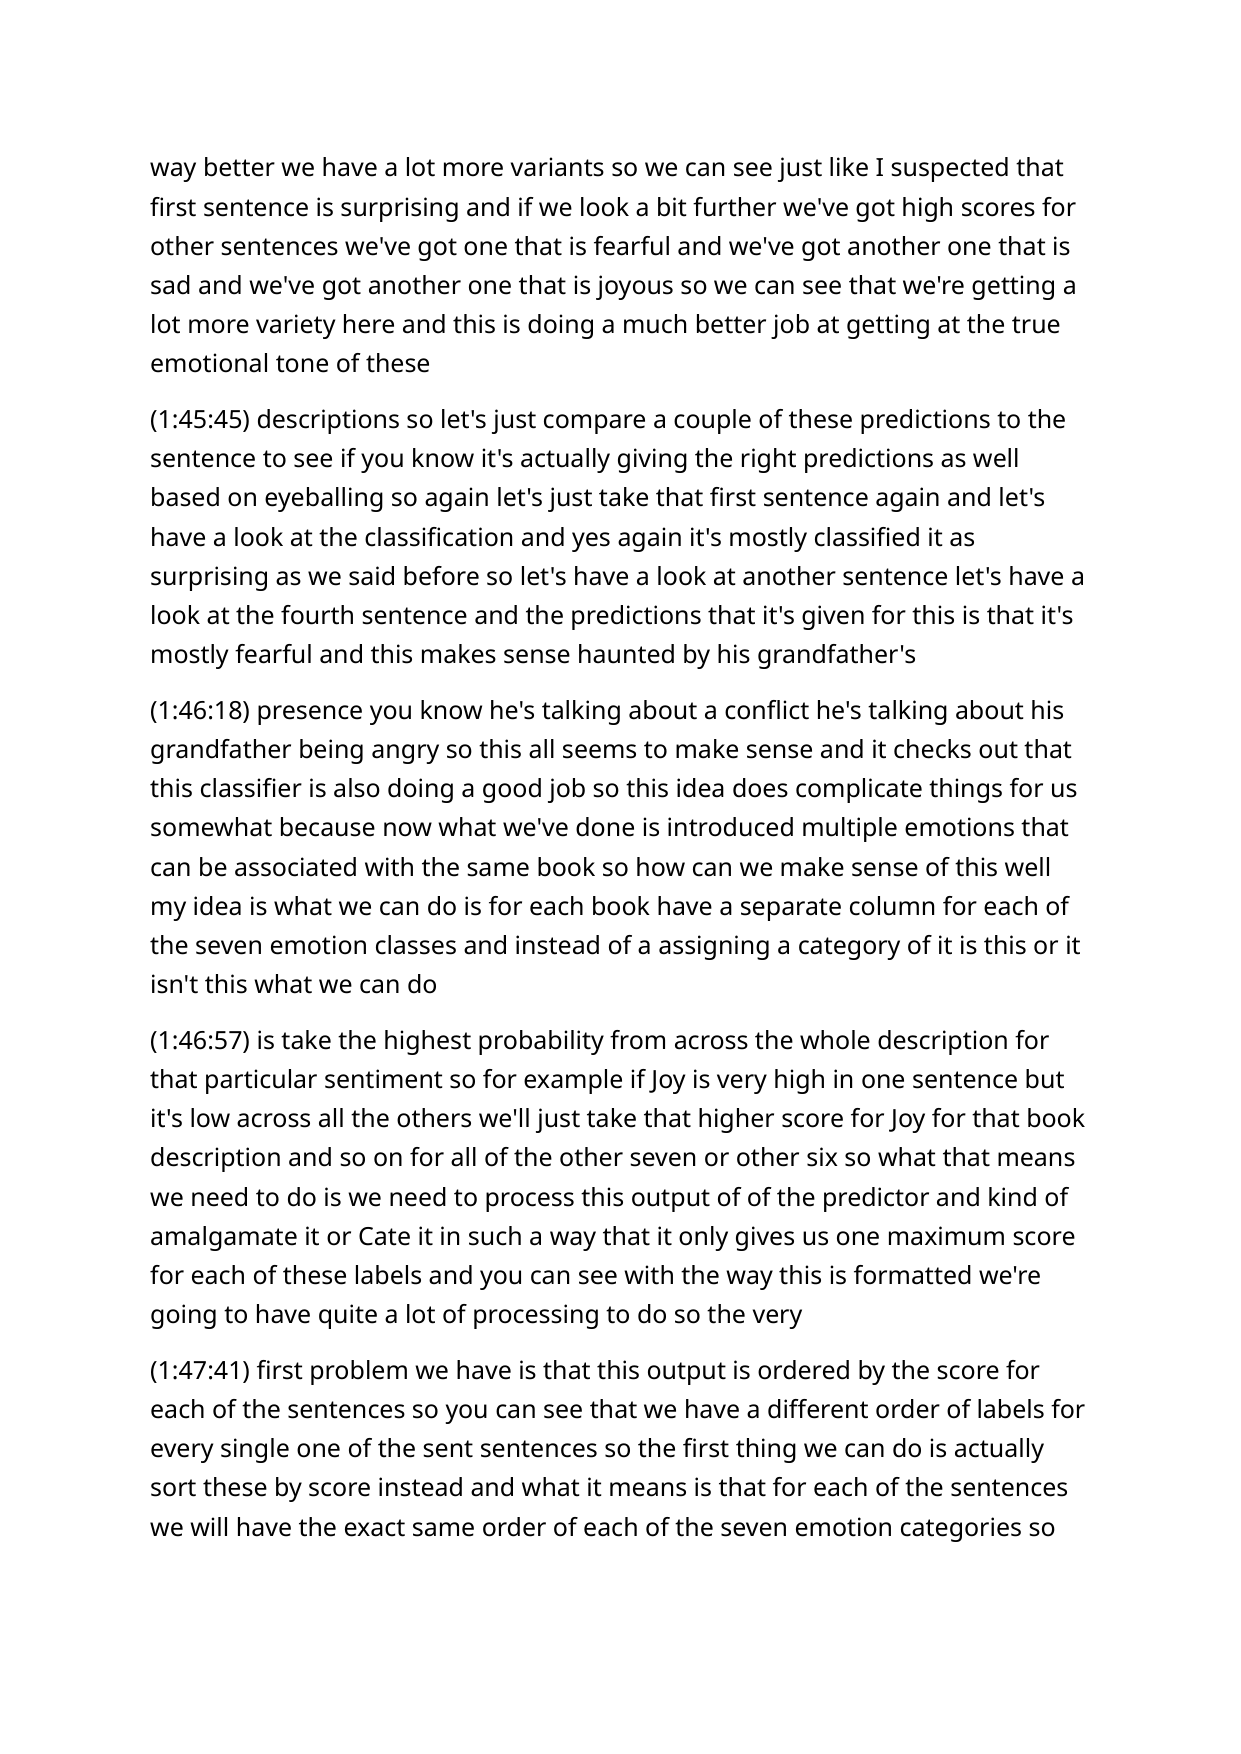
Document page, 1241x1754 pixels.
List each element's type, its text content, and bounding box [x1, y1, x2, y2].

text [150, 150, 1090, 380]
text (1:46:57) is take the highest probability from across the whole description for that particular sentiment so for example if Joy is very high in one sentence but it's low across all the others we'll just take that higher score for Joy for that book description and so on for all of the other seven or other six so what that means we need to do is we need to process this output of of the predictor and kind of amalgamate it or Cate it in such a way that it only gives us one maximum score for each of these labels and you can see with the way this is formatted we're going to have quite a lot of processing to do so the very [150, 1022, 1090, 1331]
text (1:46:18) presence you know he's talking about a conflict he's talking about his grandfather being angry so this all seems to make sense and it checks out that this classifier is also doing a good job so this idea does complicate things for us somewhat because now what we've done is introduced multiple emotions that can be associated with the same book so how can we make sense of this well my idea is what we can do is for each book have a separate column for each of the seven emotion classes and instead of a assigning a category of it is this or it isn't this what we can do [150, 692, 1090, 1001]
text (1:45:45) descriptions so let's just compare a couple of these predictions to the sentence to see if you know it's actually giving the right predictions as well based on eyeballing so again let's just take that first sentence again and let's have a look at the classification and yes again it's mostly classified it as surprising as we said before so let's have a look at another sentence let's have a look at the fourth sentence and the predictions that it's given for this is that it's mostly fearful and this makes sense haunted by his grandfather's [150, 402, 1090, 671]
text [150, 1352, 1090, 1543]
